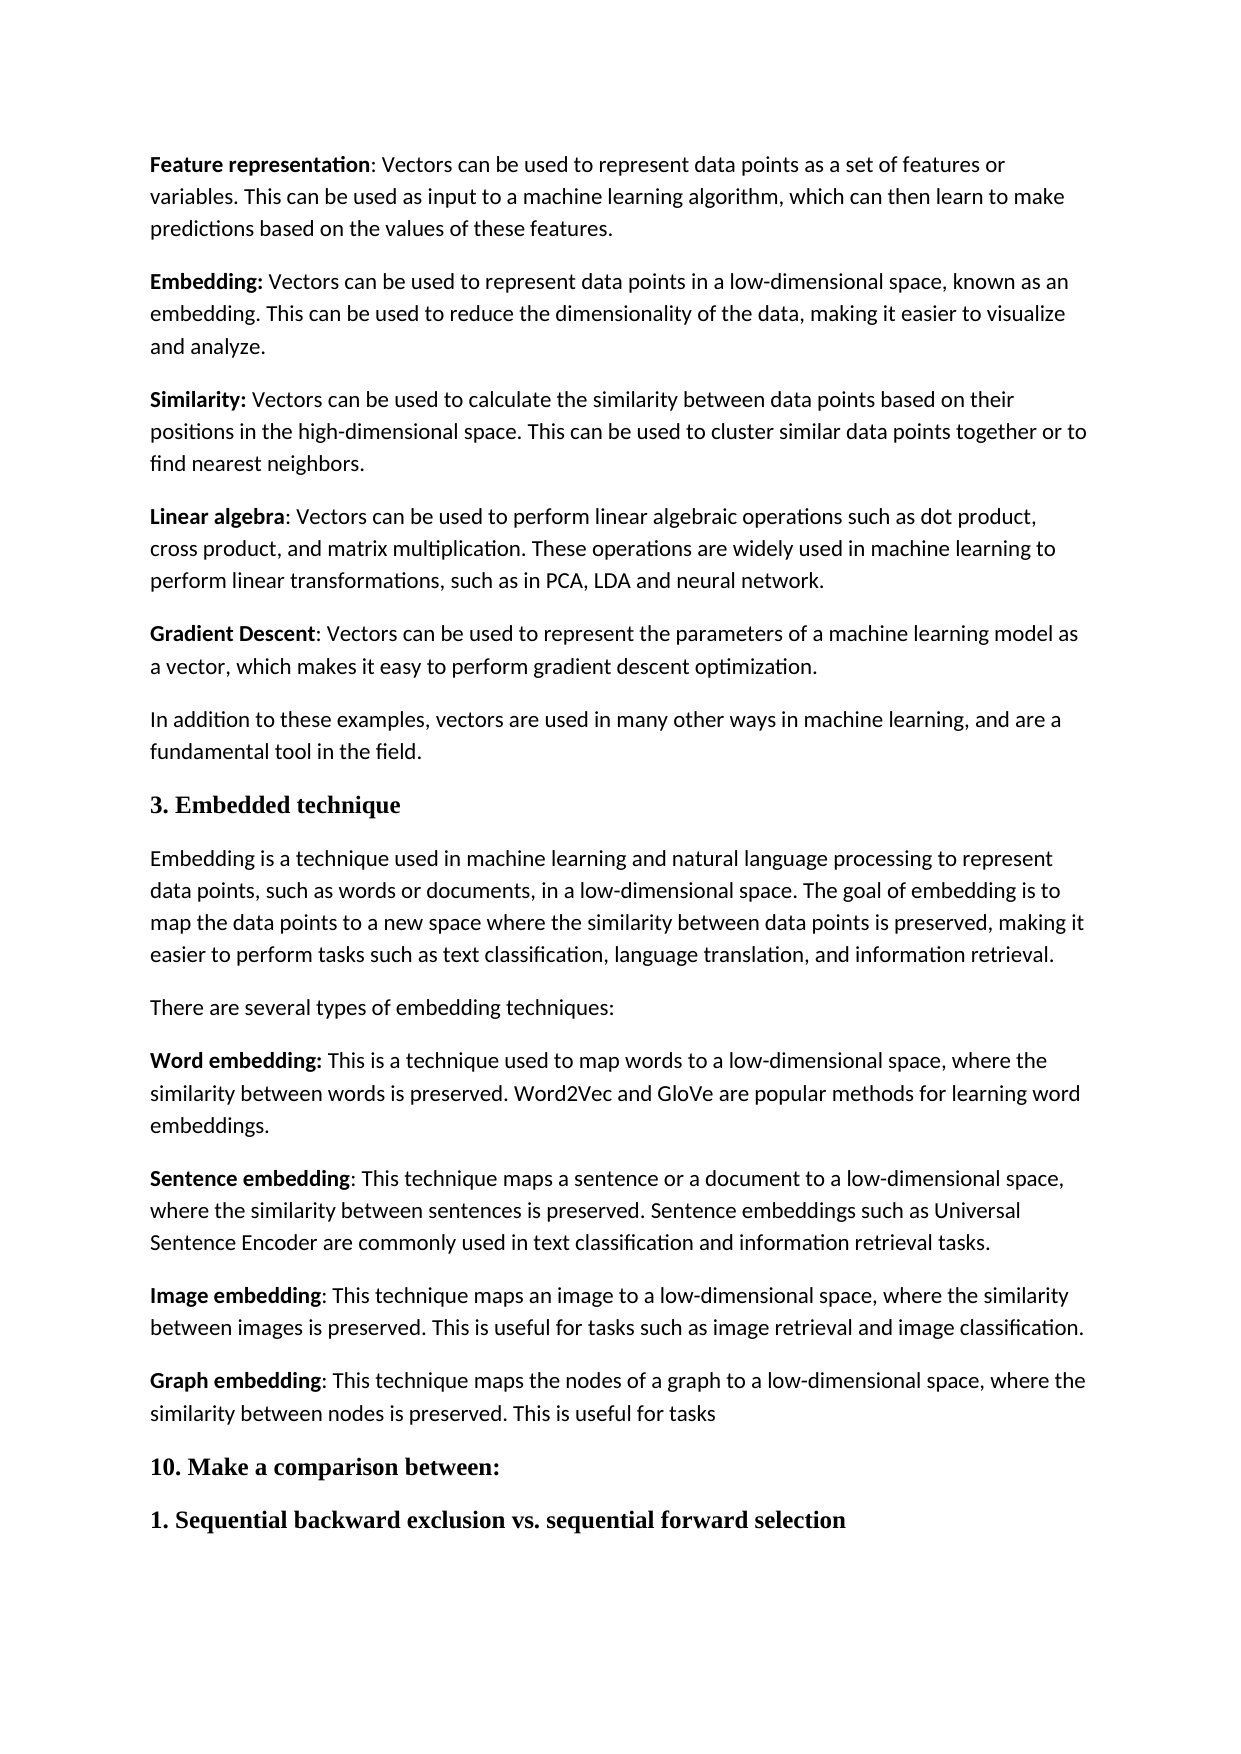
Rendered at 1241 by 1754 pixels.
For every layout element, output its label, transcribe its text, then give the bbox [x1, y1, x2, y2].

text Graph embedding: This technique maps the nodes of a graph to a low-dimensional space, where the similarity between nodes is preserved. This is useful for tasks​ [150, 1366, 1090, 1427]
text Linear algebra: Vectors can be used to perform linear algebraic operations such as dot product, cross product, and matrix multiplication. These operations are widely used in machine learning to perform linear transformations, such as in PCA, LDA and neural network. [150, 502, 1090, 594]
text Feature representation: Vectors can be used to represent data points as a set of features or variables. This can be used as input to a machine learning algorithm, which can then learn to make predictions based on the values of these features. [150, 150, 1090, 242]
text Similarity: Vectors can be used to calculate the similarity between data points based on their positions in the high-dimensional space. This can be used to cluster similar data points together or to find nearest neighbors. [150, 385, 1090, 477]
text Embedding is a technique used in machine learning and natural language processing to represent data points, such as words or documents, in a low-dimensional space. The goal of embedding is to map the data points to a new space where the similarity between data points is preserved, making it easier to perform tasks such as text classification, language translation, and information retrieval. [150, 844, 1090, 968]
text Word embedding: This is a technique used to map words to a low-dimensional space, where the similarity between words is preserved. Word2Vec and GloVe are popular methods for learning word embeddings. [150, 1046, 1090, 1139]
text In addition to these examples, vectors are used in many other ways in machine learning, and are a fundamental tool in the field. [150, 705, 1090, 765]
text Gradient Descent: Vectors can be used to represent the parameters of a machine learning model as a vector, which makes it easy to perform gradient descent optimization. [150, 619, 1090, 680]
text Sentence embedding: This technique maps a sentence or a document to a low-dimensional space, where the similarity between sentences is preserved. Sentence embeddings such as Universal Sentence Encoder are commonly used in text classification and information retrieval tasks. [150, 1164, 1090, 1256]
text Image embedding: This technique maps an image to a low-dimensional space, where the similarity between images is preserved. This is useful for tasks such as image retrieval and image classification. [150, 1281, 1090, 1341]
text 3. Embedded technique [150, 790, 1090, 819]
text Embedding: Vectors can be used to represent data points in a low-dimensional space, known as an embedding. This can be used to reduce the dimensionality of the data, making it easier to visualize and analyze. [150, 267, 1090, 360]
text 1. Sequential backward exclusion vs. sequential forward selection [150, 1506, 1090, 1534]
text There are several types of embedding techniques: [150, 993, 1090, 1021]
text 10. Make a comparison between: [150, 1452, 1090, 1480]
